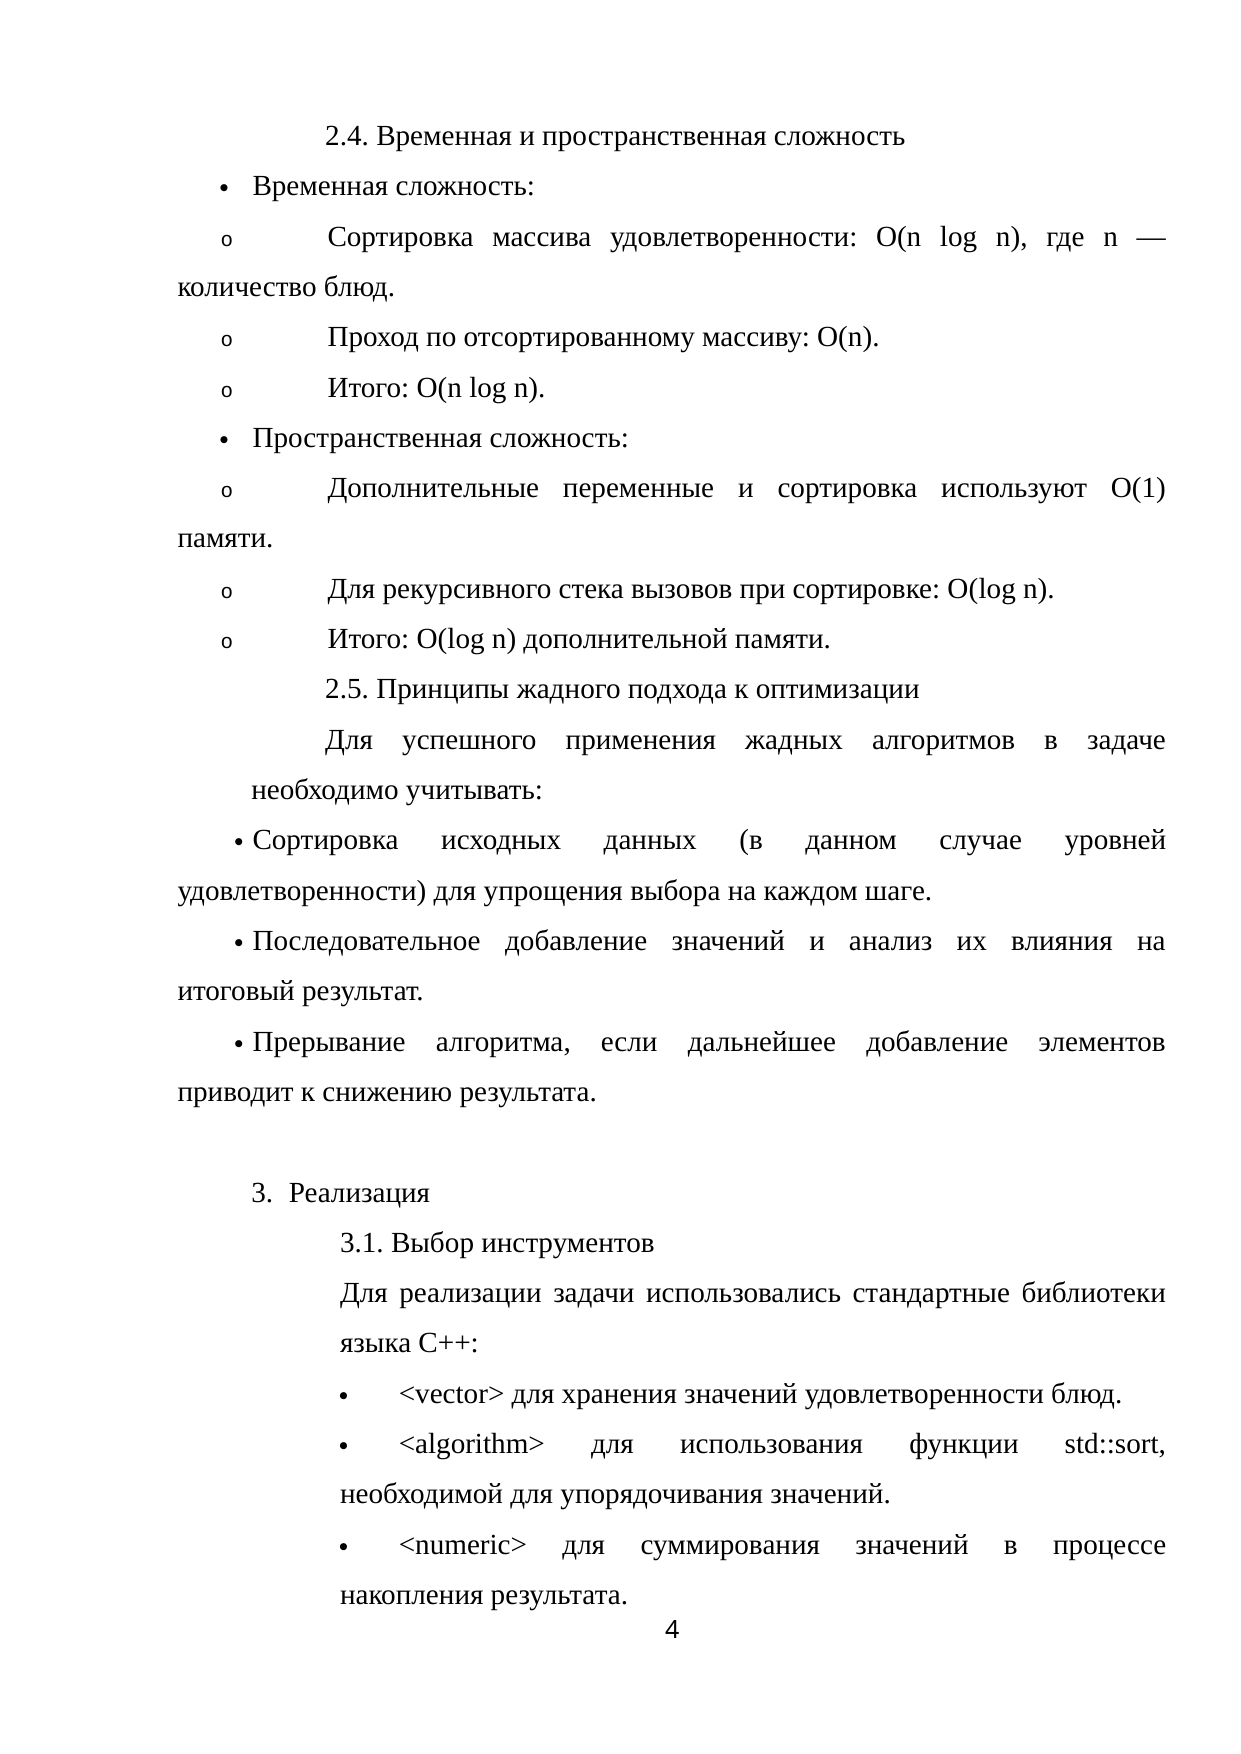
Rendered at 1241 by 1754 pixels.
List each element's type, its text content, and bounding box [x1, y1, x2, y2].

list Итого: O(n log n). [177, 370, 1167, 403]
text 3.1. Выбор инструментов [340, 1225, 1167, 1258]
text Для реализации задачи использовались стандартные библиотеки языка C++: [340, 1275, 1167, 1359]
list <vector> для хранения значений удовлетворенности блюд. [340, 1376, 1167, 1409]
text 2.5. Принципы жадного подхода к оптимизации [251, 672, 1167, 705]
list Проход по отсортированному массиву: O(n). [177, 319, 1167, 353]
list <algorithm> для использования функции std::sort, необходимой для упорядочивания значений. [340, 1426, 1167, 1510]
list Реализация [251, 1175, 1167, 1208]
text Для успешного применения жадных алгоритмов в задаче необходимо учитывать: [251, 722, 1167, 806]
list Сортировка исходных данных (в данном случае уровней удовлетворенности) для упрощения выбора на каждом шаге. [177, 822, 1167, 906]
list Сортировка массива удовлетворенности: O(n log n), где n — количество блюд. [177, 219, 1167, 303]
list Для рекурсивного стека вызовов при сортировке: O(log n). [177, 571, 1167, 604]
list <numeric> для суммирования значений в процессе накопления результата. [340, 1527, 1167, 1611]
list Прерывание алгоритма, если дальнейшее добавление элементов приводит к снижению результата. [177, 1024, 1167, 1108]
list Последовательное добавление значений и анализ их влияния на итоговый результат. [177, 923, 1167, 1007]
text 2.4. Временная и пространственная сложность [251, 118, 1167, 152]
list Пространственная сложность: [177, 420, 1167, 453]
list Временная сложность: [177, 168, 1167, 202]
list Дополнительные переменные и сортировка используют O(1) памяти. [177, 470, 1167, 554]
list Итого: O(log n) дополнительной памяти. [177, 621, 1167, 655]
